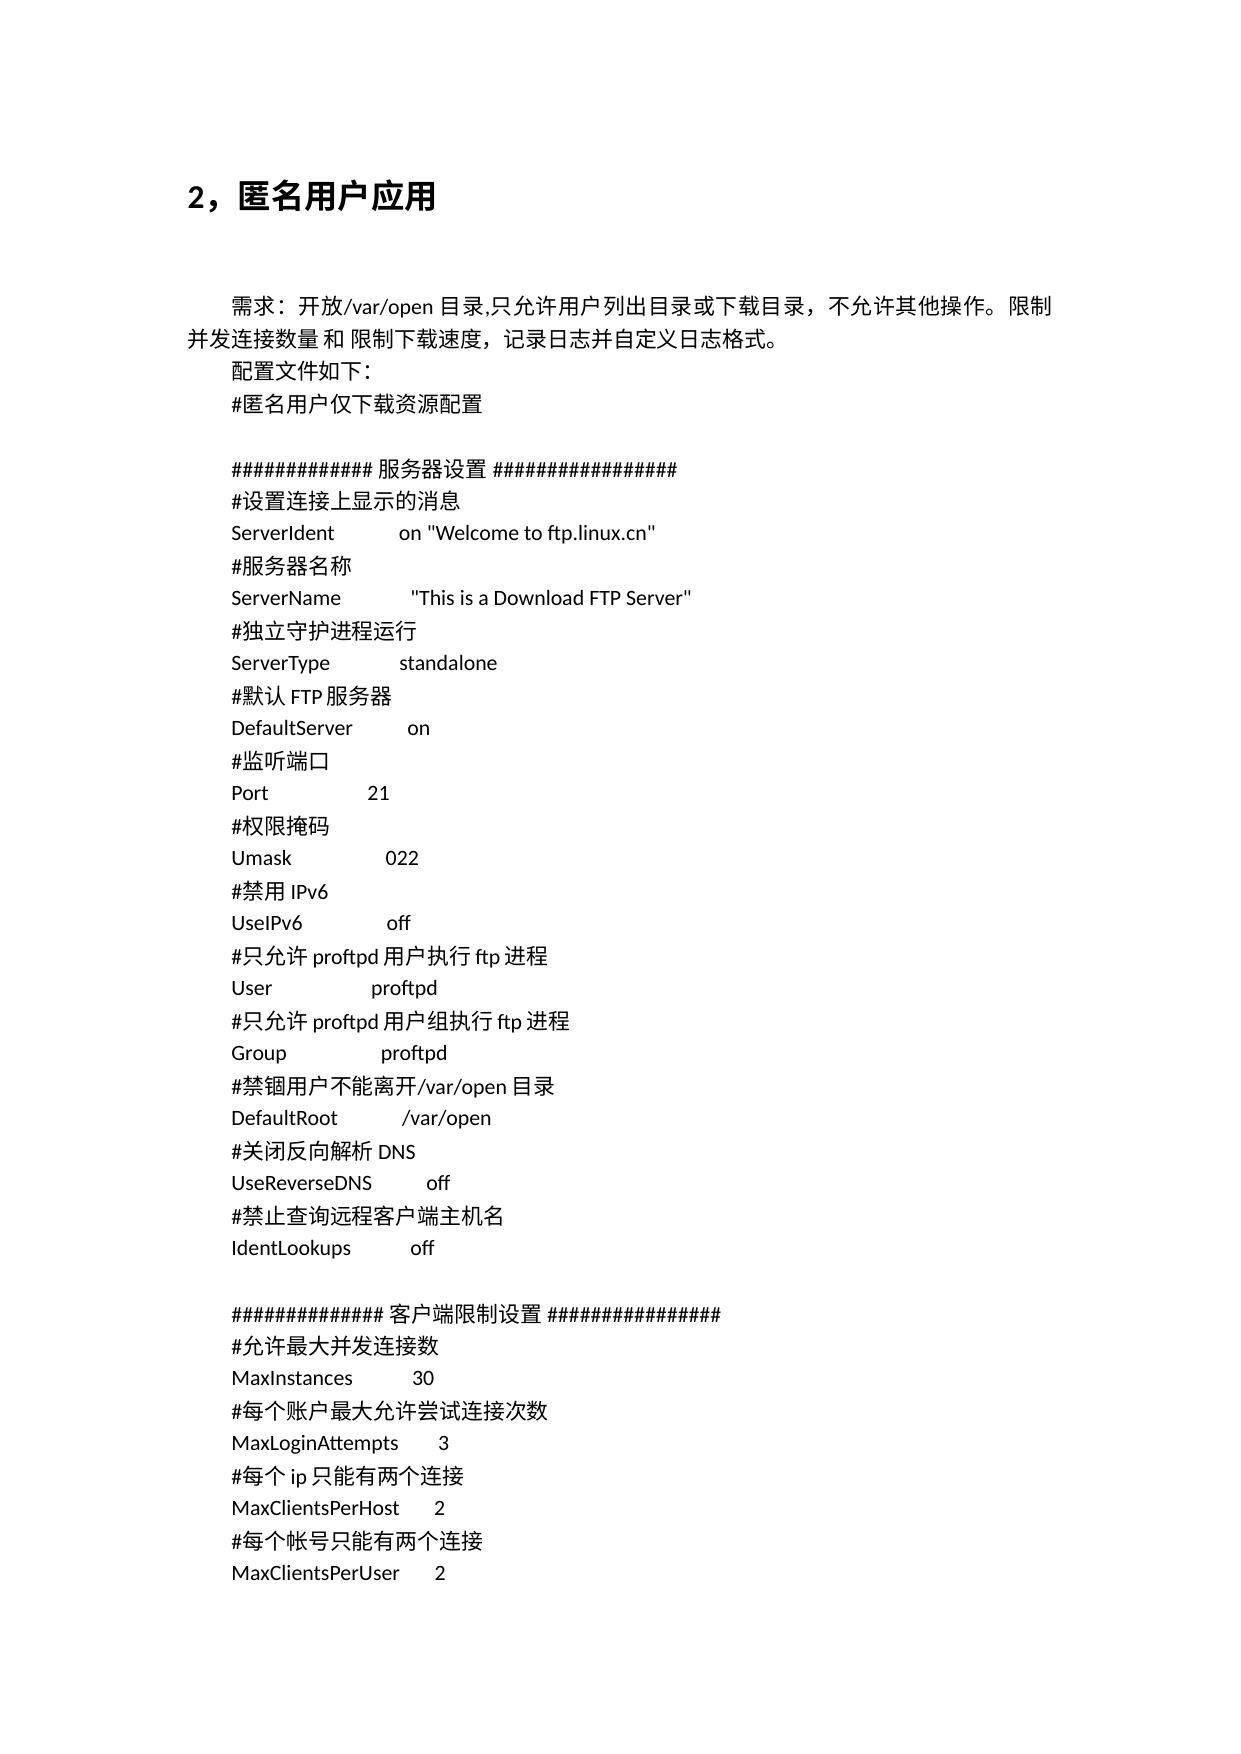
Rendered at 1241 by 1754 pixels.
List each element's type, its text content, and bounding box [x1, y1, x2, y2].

text ServerType standalone [187, 646, 1053, 679]
text #禁止查询远程客户端主机名 [187, 1199, 1053, 1231]
text MaxClientsPerUser 2 [187, 1556, 1053, 1589]
text #每个帐号只能有两个连接 [187, 1524, 1053, 1556]
text #独立守护进程运行 [187, 614, 1053, 646]
text 需求：开放/var/open 目录,只允许用户列出目录或下载目录，不允许其他操作。限制并发连接数量 和 限制下载速度，记录日志并自定义日志格式。 [187, 289, 1053, 354]
text #权限掩码 [187, 809, 1053, 841]
text UseReverseDNS off [187, 1166, 1053, 1199]
text #设置连接上显示的消息 [187, 484, 1053, 516]
text #只允许proftpd用户执行ftp进程 [187, 939, 1053, 971]
text Group proftpd [187, 1036, 1053, 1069]
text #匿名用户仅下载资源配置 [187, 386, 1053, 419]
text #只允许proftpd用户组执行ftp进程 [187, 1004, 1053, 1036]
text IdentLookups off [187, 1231, 1053, 1264]
text User proftpd [187, 971, 1053, 1004]
text ############## 客户端限制设置 ################ [187, 1296, 1053, 1329]
text #监听端口 [187, 744, 1053, 776]
text #服务器名称 [187, 549, 1053, 581]
text ServerIdent on "Welcome to ftp.linux.cn" [187, 516, 1053, 549]
text #允许最大并发连接数 [187, 1329, 1053, 1361]
text MaxInstances 30 [187, 1361, 1053, 1394]
text #每个账户最大允许尝试连接次数 [187, 1394, 1053, 1426]
text MaxLoginAttempts 3 [187, 1426, 1053, 1459]
text Umask 022 [187, 841, 1053, 874]
text #每个ip只能有两个连接 [187, 1459, 1053, 1491]
text ############# 服务器设置 ################# [187, 451, 1053, 484]
text #禁用IPv6 [187, 874, 1053, 906]
text MaxClientsPerHost 2 [187, 1491, 1053, 1524]
text Port 21 [187, 776, 1053, 809]
text DefaultRoot /var/open [187, 1101, 1053, 1134]
text #默认FTP服务器 [187, 679, 1053, 711]
subtitle 2，匿名用户应用 [187, 162, 1053, 227]
text UseIPv6 off [187, 906, 1053, 939]
text ServerName "This is a Download FTP Server" [187, 581, 1053, 614]
text #关闭反向解析DNS [187, 1134, 1053, 1166]
text DefaultServer on [187, 711, 1053, 744]
text #禁锢用户不能离开/var/open目录 [187, 1069, 1053, 1101]
text 配置文件如下： [187, 354, 1053, 386]
